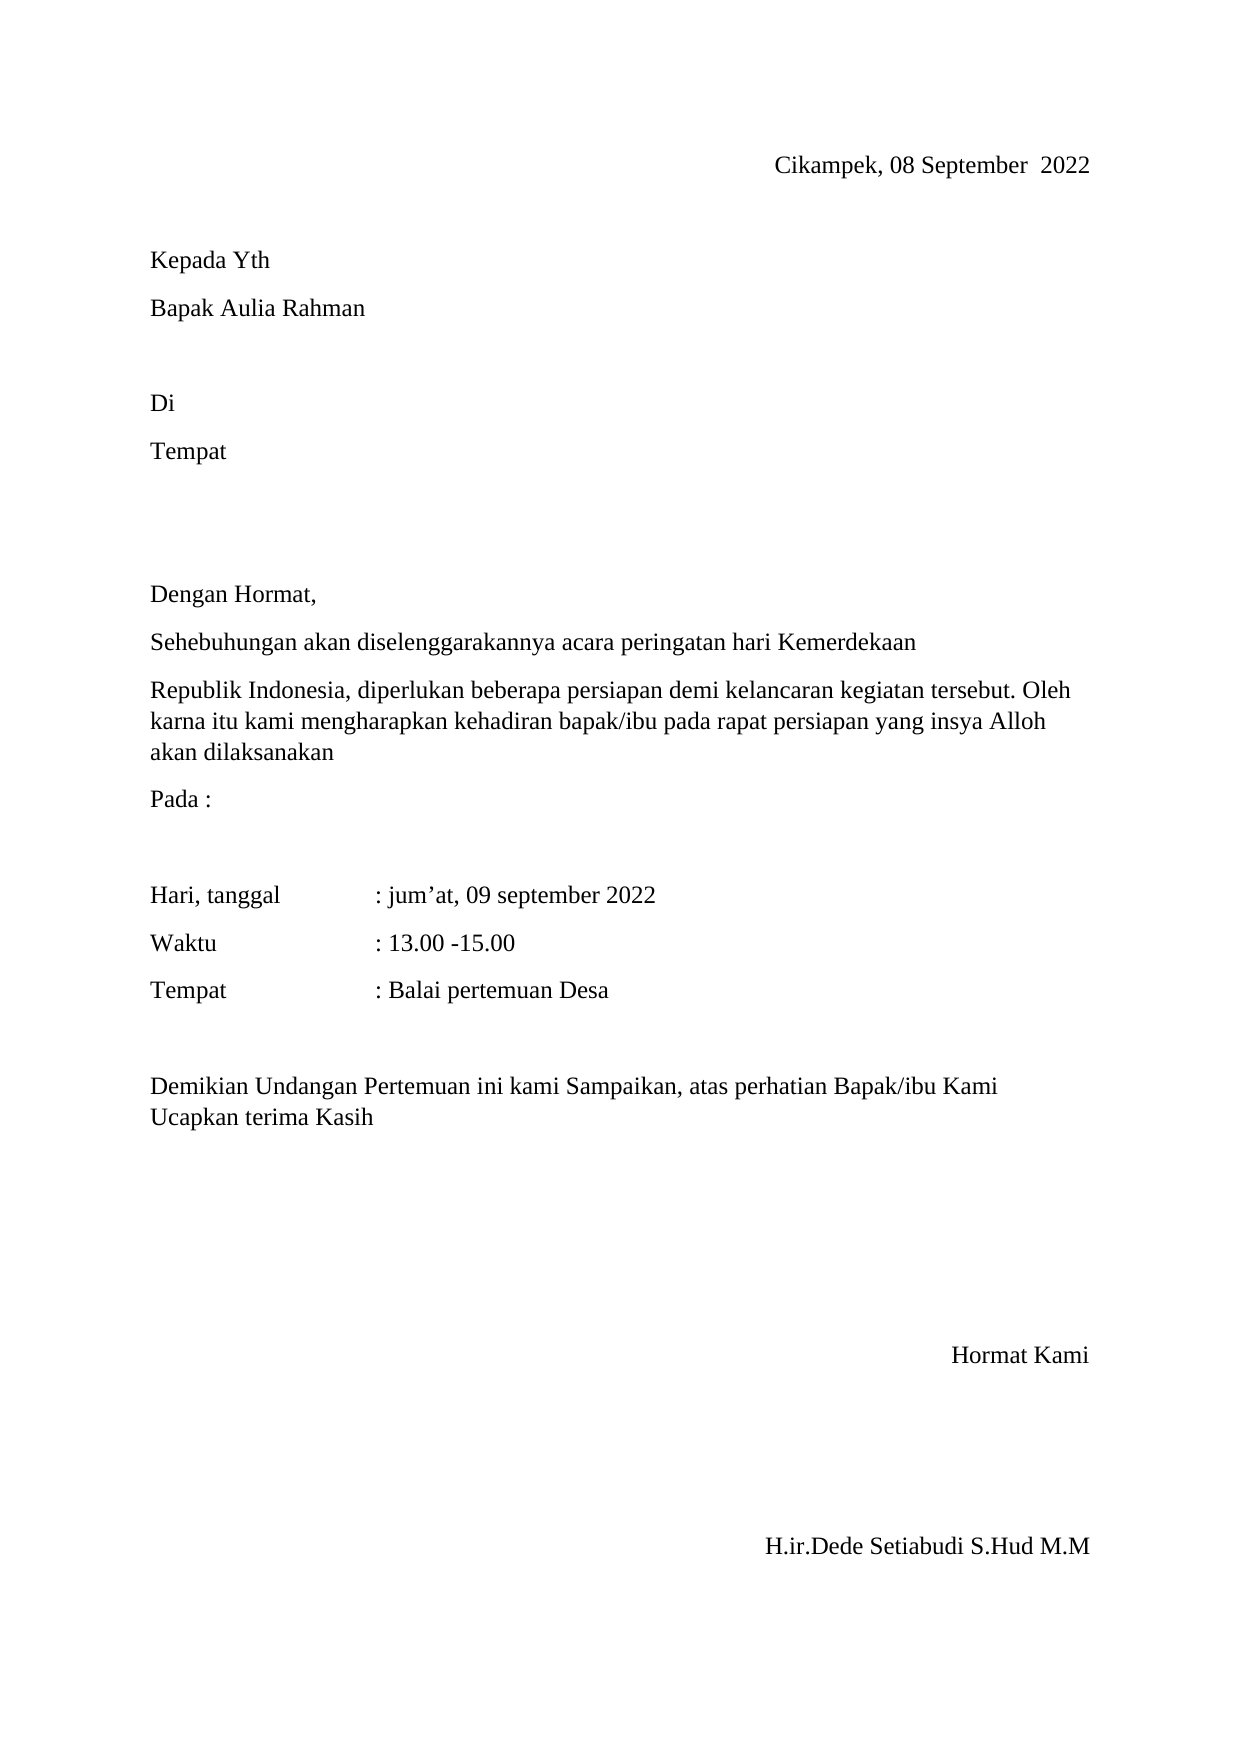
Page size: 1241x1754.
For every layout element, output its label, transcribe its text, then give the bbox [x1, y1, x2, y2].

text Dengan Hormat, [150, 579, 1090, 608]
text Demikian Undangan Pertemuan ini kami Sampaikan, atas perhatian Bapak/ibu Kami Ucapkan terima Kasih [150, 1071, 1090, 1131]
text Tempat [150, 436, 1090, 465]
text Waktu : 13.00 -15.00 [150, 928, 1090, 956]
text Bapak Aulia Rahman [150, 293, 1090, 322]
text Republik Indonesia, diperlukan beberapa persiapan demi kelancaran kegiatan tersebut. Oleh karna itu kami mengharapkan kehadiran bapak/ibu pada rapat persiapan yang insya Alloh akan dilaksanakan [150, 675, 1090, 766]
text Hari, tanggal : jum’at, 09 september 2022 [150, 880, 1090, 909]
text Kepada Yth [150, 245, 1090, 274]
text Tempat : Balai pertemuan Desa [150, 975, 1090, 1004]
text Di [150, 388, 1090, 417]
text Sehebuhungan akan diselenggarakannya acara peringatan hari Kemerdekaan [150, 627, 1090, 656]
text Pada : [150, 784, 1090, 813]
text Hormat Kami [150, 1340, 1090, 1369]
text Cikampek, 08 September 2022 [150, 150, 1090, 179]
text H.ir.Dede Setiabudi S.Hud M.M [225, 1531, 1090, 1560]
